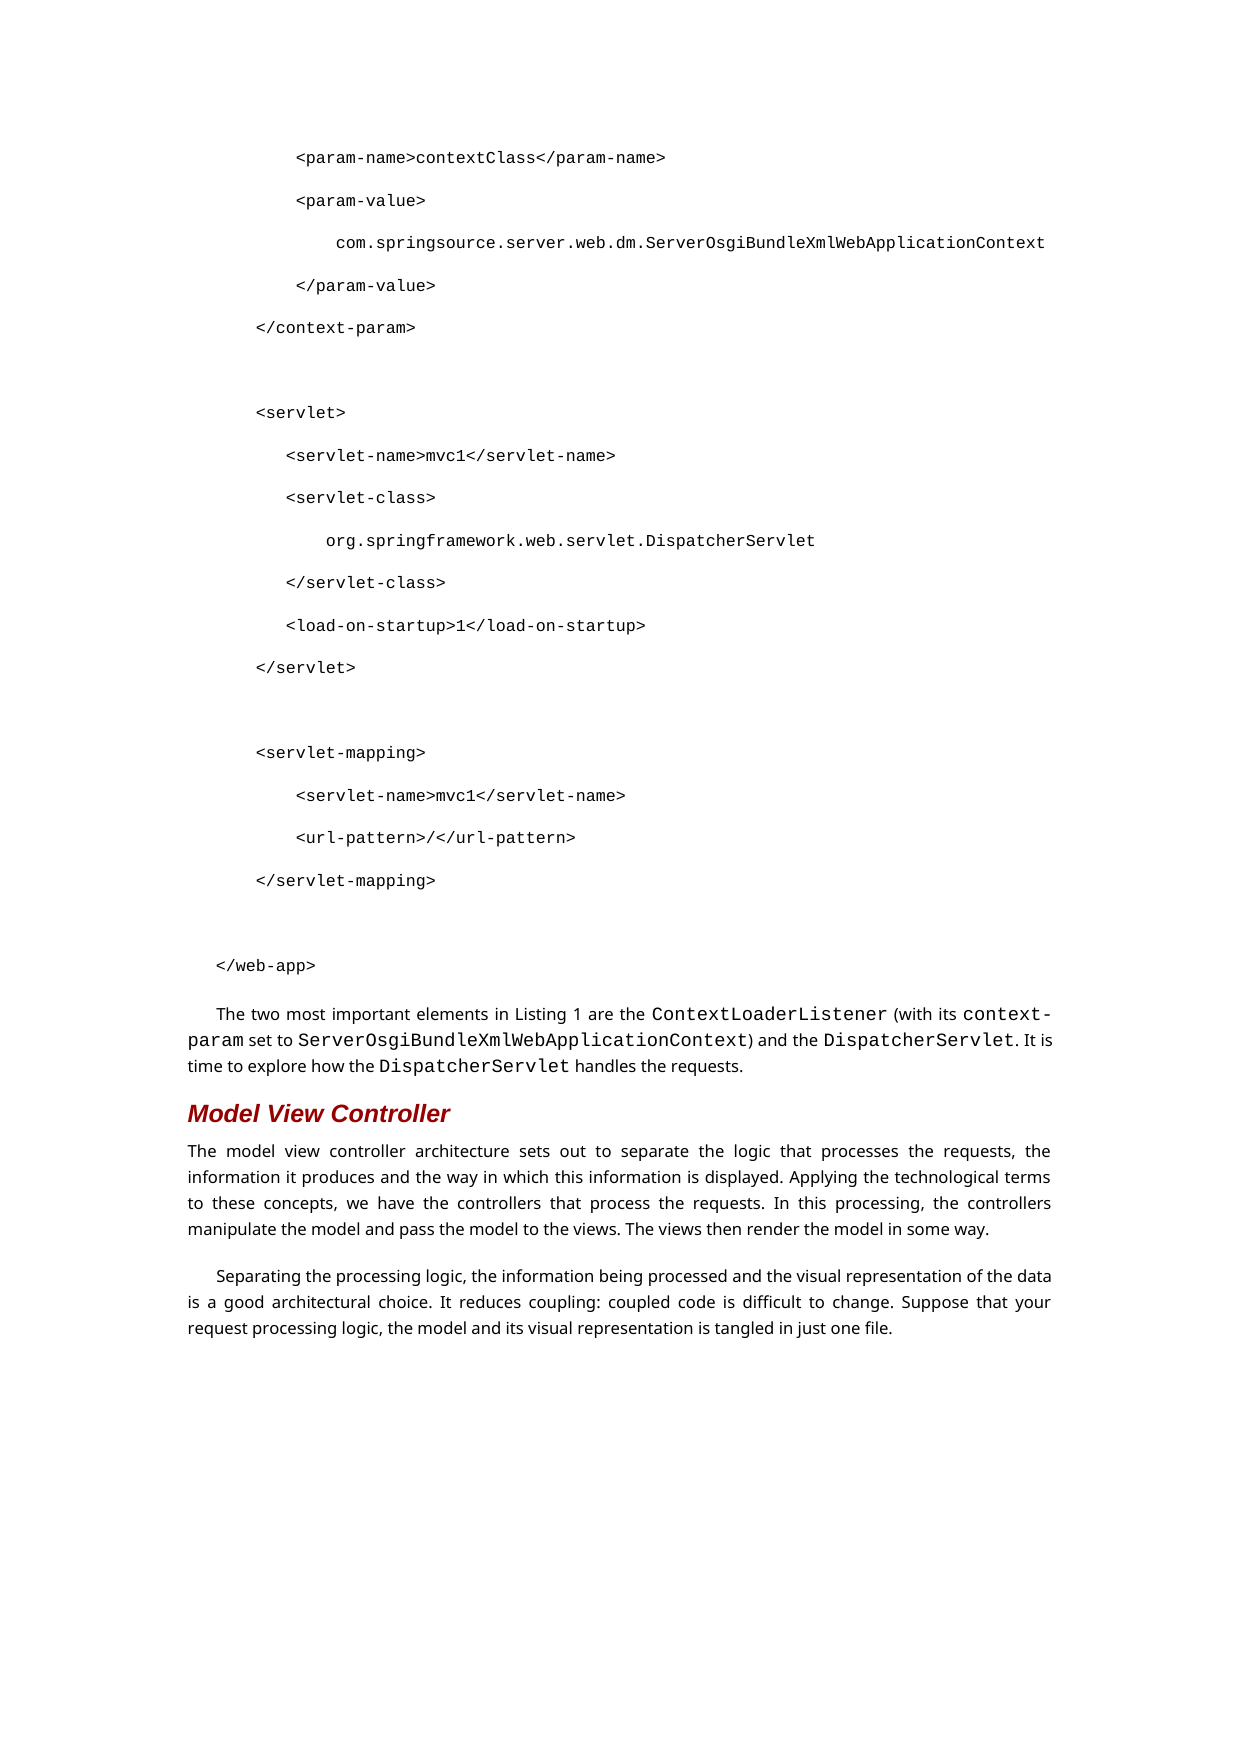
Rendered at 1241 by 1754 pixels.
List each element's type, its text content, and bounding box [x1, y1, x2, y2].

text </web-app> [216, 957, 1053, 976]
text org.springframework.web.servlet.DispatcherServlet [216, 532, 1053, 551]
text <param-value> [216, 192, 1053, 211]
text </servlet-mapping> [216, 872, 1053, 891]
text <servlet-mapping> [216, 745, 1053, 764]
text The two most important elements in Listing 1 are the ContextLoaderListener (with its context-param set to ServerOsgiBundleXmlWebApplicationContext) and the DispatcherServlet. It is time to explore how the DispatcherServlet handles the requests. [187, 1000, 1053, 1078]
text </servlet-class> [216, 575, 1053, 594]
text <servlet-name>mvc1</servlet-name> [216, 447, 1053, 466]
text <servlet> [216, 405, 1053, 424]
text com.springsource.server.web.dm.ServerOsgiBundleXmlWebApplicationContext [216, 235, 1053, 254]
text </servlet> [216, 660, 1053, 679]
text <load-on-startup>1</load-on-startup> [216, 617, 1053, 636]
text </context-param> [216, 320, 1053, 339]
text Model View Controller [187, 1099, 1053, 1128]
text <param-name>contextClass</param-name> [216, 150, 1053, 169]
text The model view controller architecture sets out to separate the logic that processes the requests, the information it produces and the way in which this information is displayed. Applying the technological terms to these concepts, we have the controllers that process the requests. In this processing, the controllers manipulate the model and pass the model to the views. The views then render the model in some way. [187, 1136, 1053, 1240]
text Separating the processing logic, the information being processed and the visual representation of the data is a good architectural choice. It reduces coupling: coupled code is difficult to change. Suppose that your request processing logic, the model and its visual representation is tangled in just one file. [187, 1261, 1053, 1339]
text <servlet-name>mvc1</servlet-name> [216, 787, 1053, 806]
text <servlet-class> [216, 490, 1053, 509]
text </param-value> [216, 277, 1053, 296]
text <url-pattern>/</url-pattern> [216, 830, 1053, 849]
